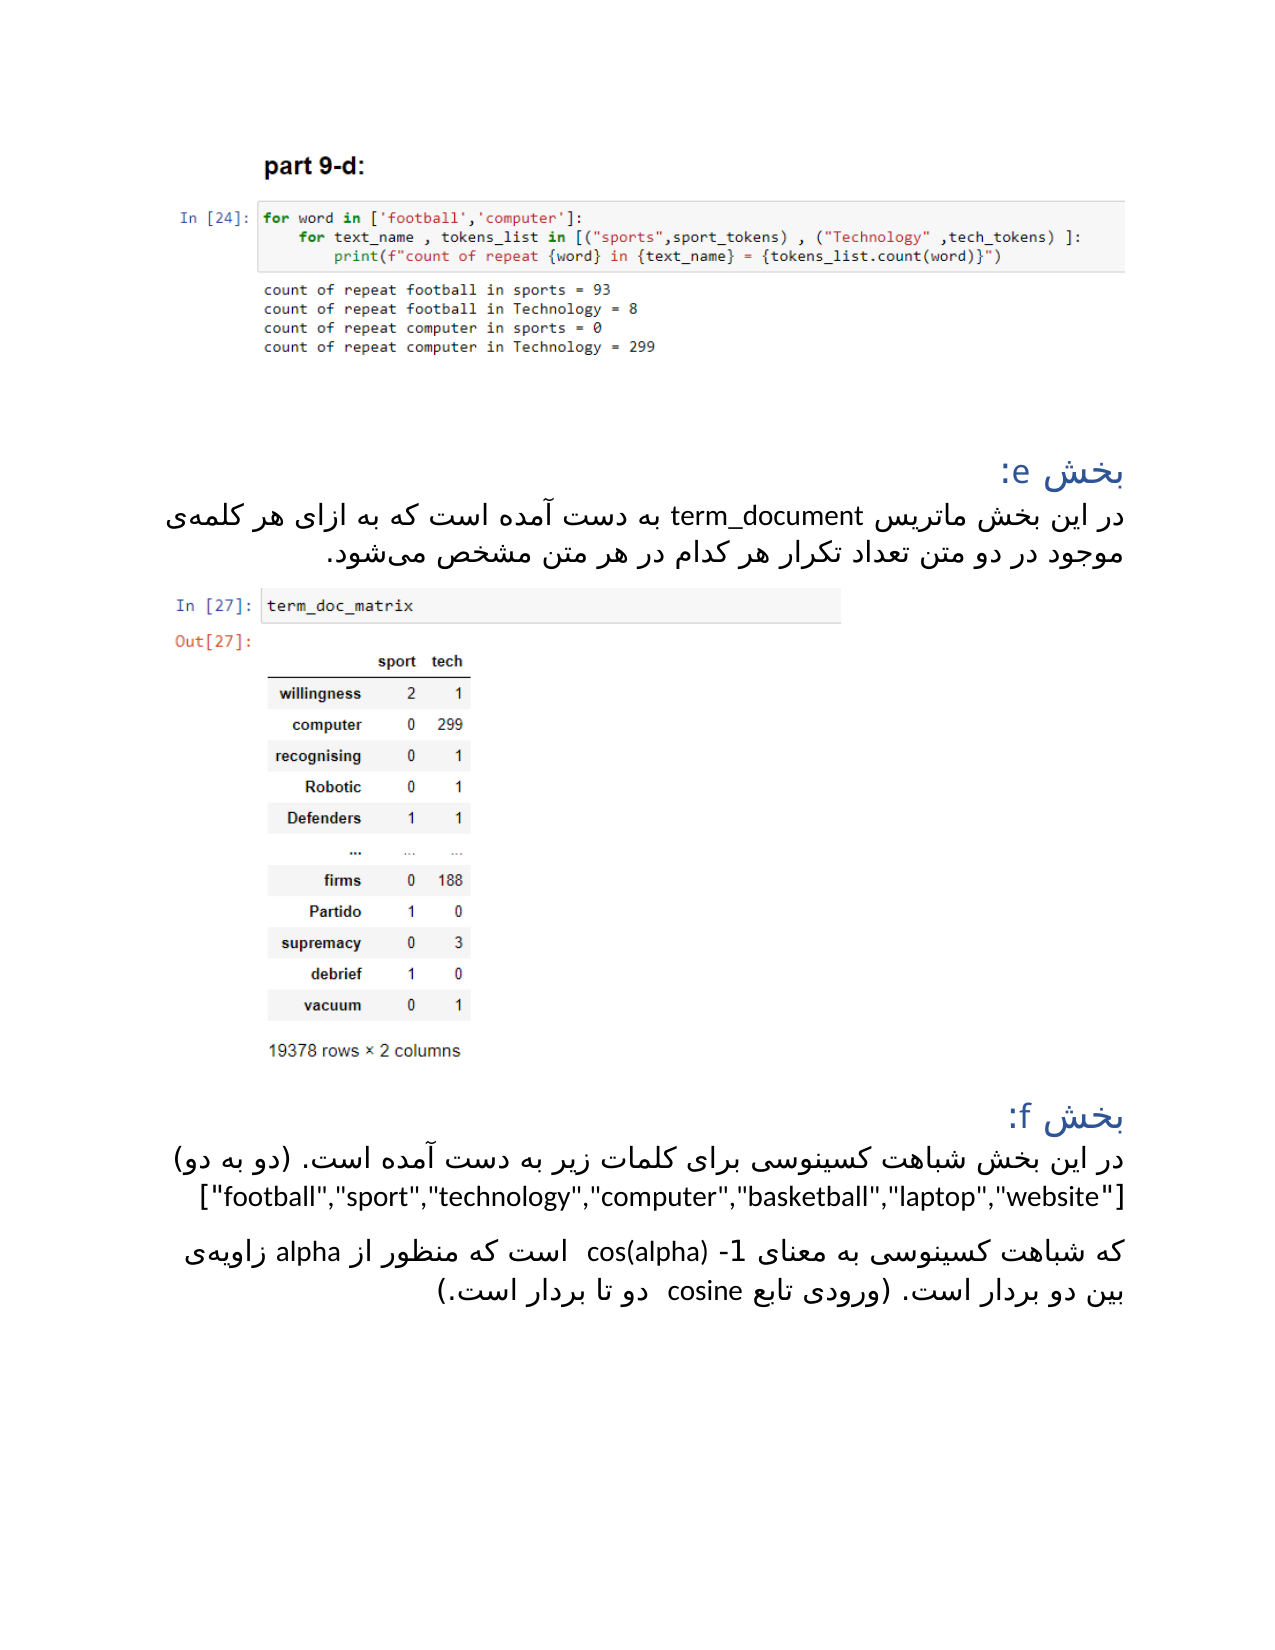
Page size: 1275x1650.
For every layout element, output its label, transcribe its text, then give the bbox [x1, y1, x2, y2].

subtitle بخش e: [150, 448, 1125, 494]
subtitle بخش f: [150, 1093, 1125, 1138]
text در این بخش ماتریس term_document به دست آمده است که به ازای هر کلمه‌ی موجود در دو متن تعداد تکرار هر کدام در هر متن مشخص می‌شود. [150, 497, 1125, 569]
text در این بخش شباهت کسینوسی برای کلمات زیر به دست آمده است. (دو به دو) ["football","sport","technology","computer","basketball","laptop","website"] [150, 1142, 1125, 1214]
picture [149, 588, 842, 1074]
picture [150, 150, 1125, 374]
text که شباهت کسینوسی به معنای 1- cos(alpha) است که منظور از alpha زاویه‌ی بین دو بردار است. (ورودی تابع cosine دو تا بردار است.) [150, 1233, 1125, 1307]
